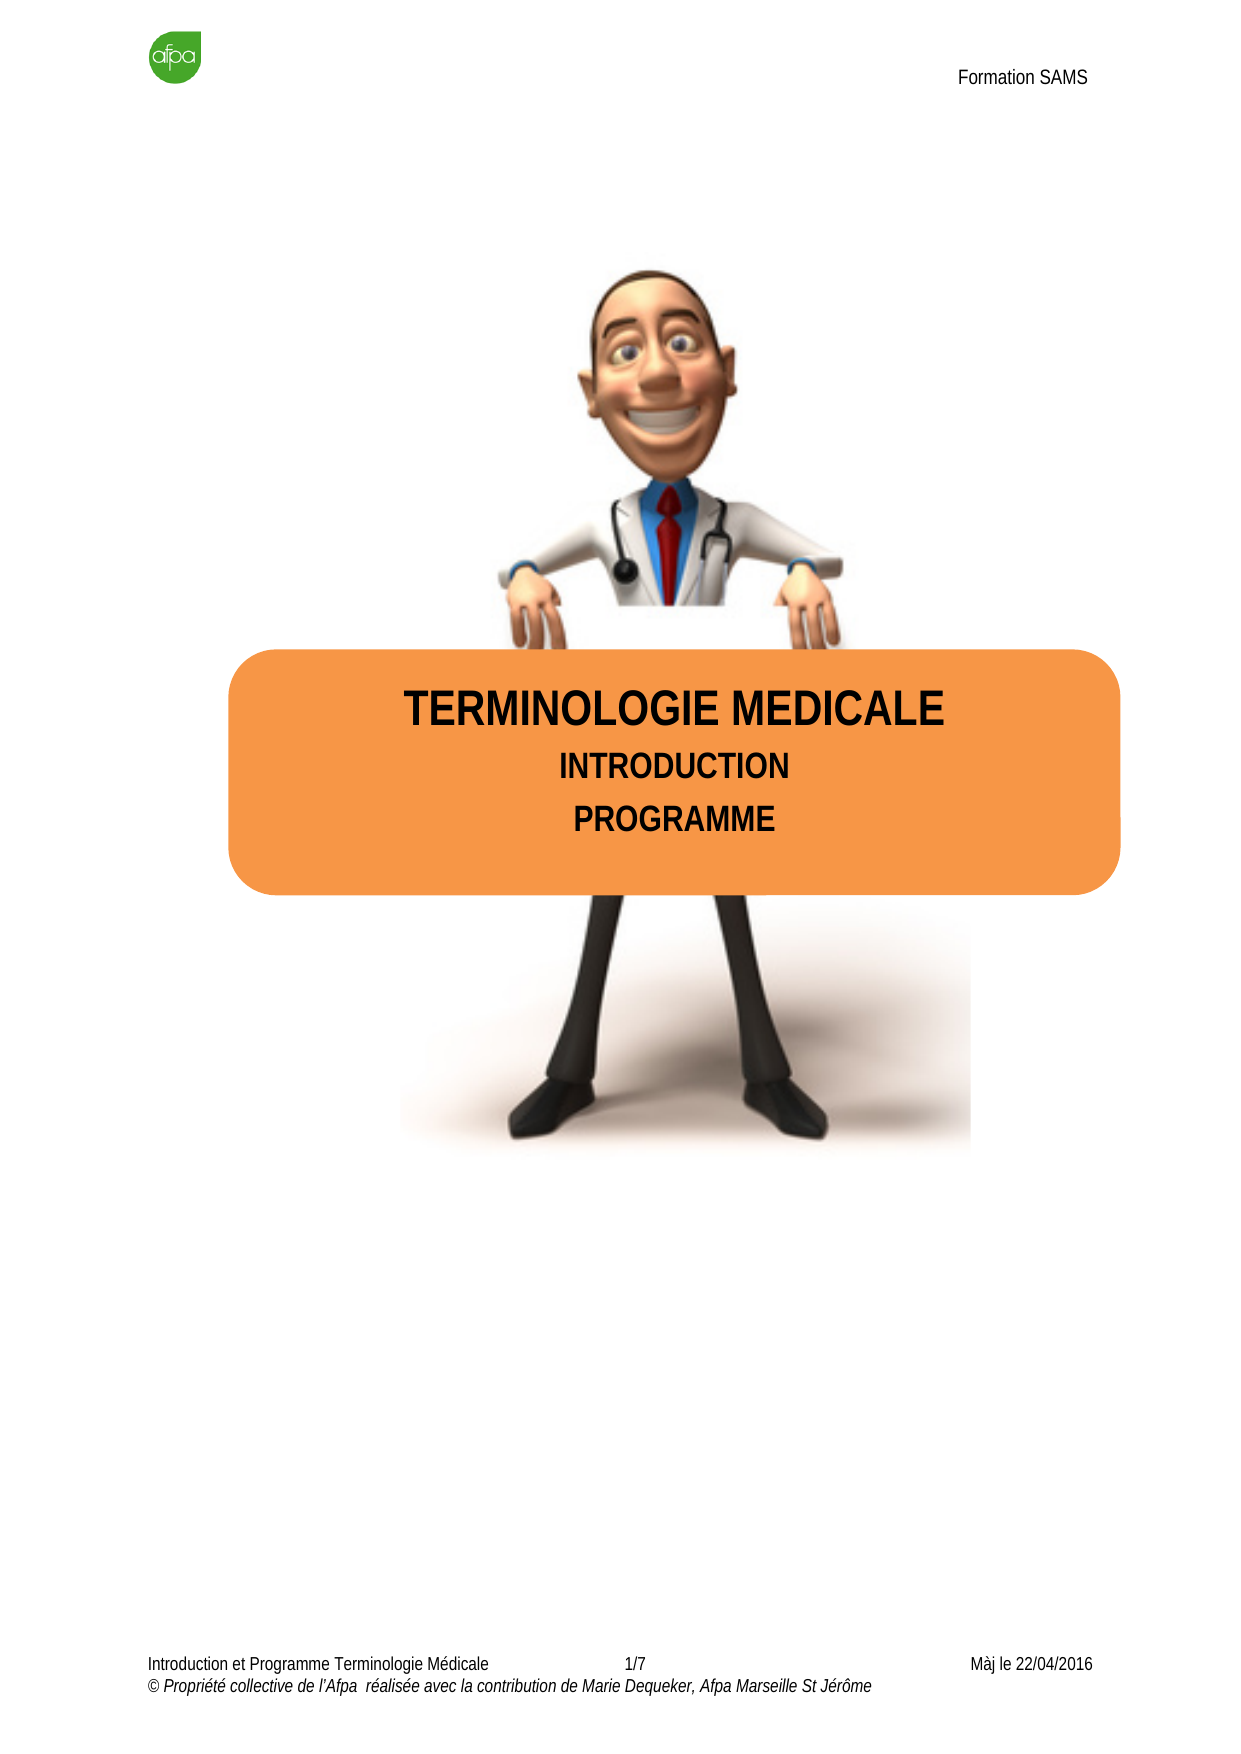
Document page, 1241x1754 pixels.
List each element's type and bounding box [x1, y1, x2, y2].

picture [400, 896, 971, 1169]
picture [400, 252, 971, 649]
picture [147, 29, 203, 85]
